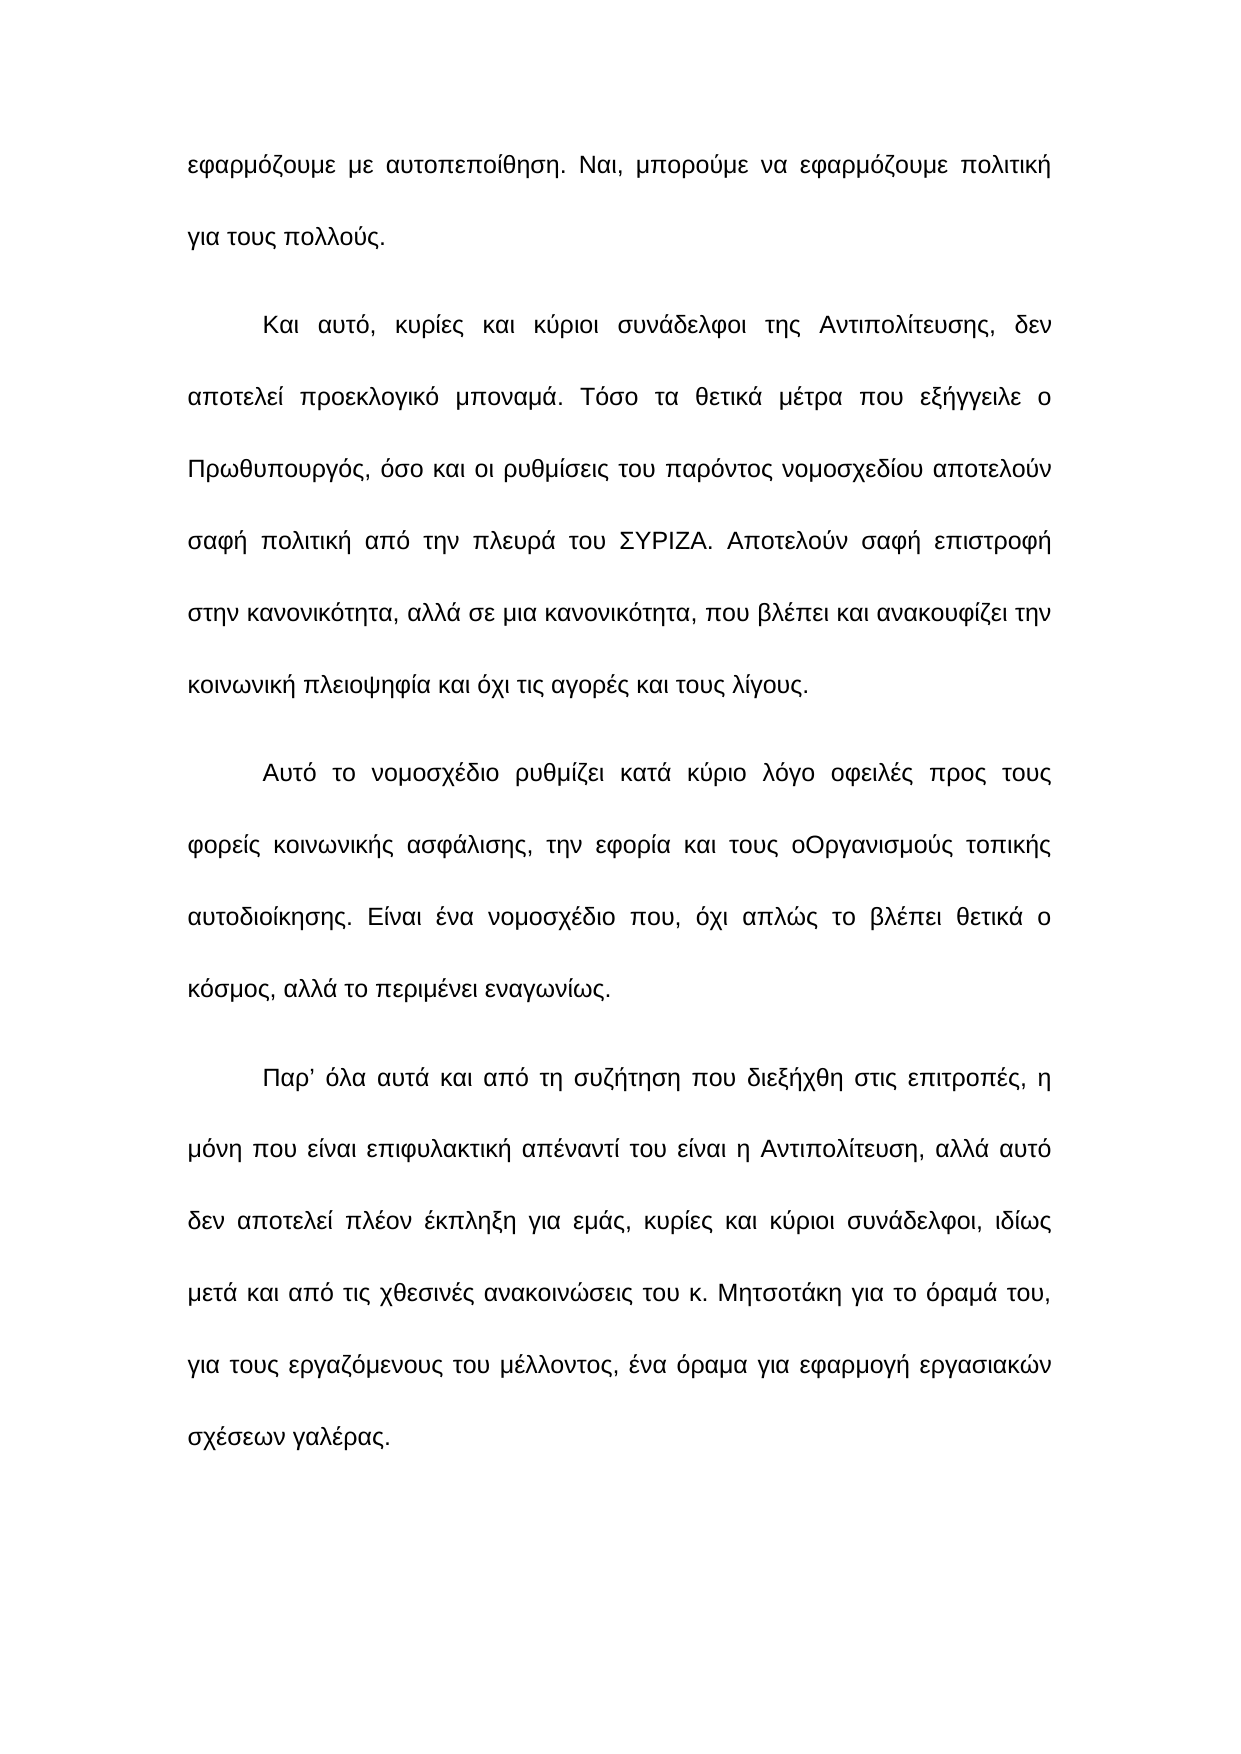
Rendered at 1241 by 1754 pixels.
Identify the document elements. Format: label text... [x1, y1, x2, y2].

text Αυτό το νομοσχέδιο ρυθμίζει κατά κύριο λόγο οφειλές προς τους φορείς κοινωνικής ασφάλισης, την εφορία και τους οΟργανισμούς τοπικής αυτοδιοίκησης. Είναι ένα νομοσχέδιο που, όχι απλώς το βλέπει θετικά ο κόσμος, αλλά το περιμένει εναγωνίως. [187, 758, 1053, 1003]
text Παρ’ όλα αυτά και από τη συζήτηση που διεξήχθη στις επιτροπές, η μόνη που είναι επιφυλακτική απέναντί του είναι η Αντιπολίτευση, αλλά αυτό δεν αποτελεί πλέον έκπληξη για εμάς, κυρίες και κύριοι συνάδελφοι, ιδίως μετά και από τις χθεσινές ανακοινώσεις του κ. Μητσοτάκη για το όραμά του, για τους εργαζόμενους του μέλλοντος, ένα όραμα για εφαρμογή εργασιακών σχέσεων γαλέρας. [187, 1062, 1053, 1451]
text Και αυτό, κυρίες και κύριοι συνάδελφοι της Αντιπολίτευσης, δεν αποτελεί προεκλογικό μποναμά. Τόσο τα θετικά μέτρα που εξήγγειλε ο Πρωθυπουργός, όσο και οι ρυθμίσεις του παρόντος νομοσχεδίου αποτελούν σαφή πολιτική από την πλευρά του ΣΥΡΙΖΑ. Αποτελούν σαφή επιστροφή στην κανονικότητα, αλλά σε μια κανονικότητα, που βλέπει και ανακουφίζει την κοινωνική πλειοψηφία και όχι τις αγορές και τους λίγους. [187, 310, 1053, 698]
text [187, 150, 1053, 251]
